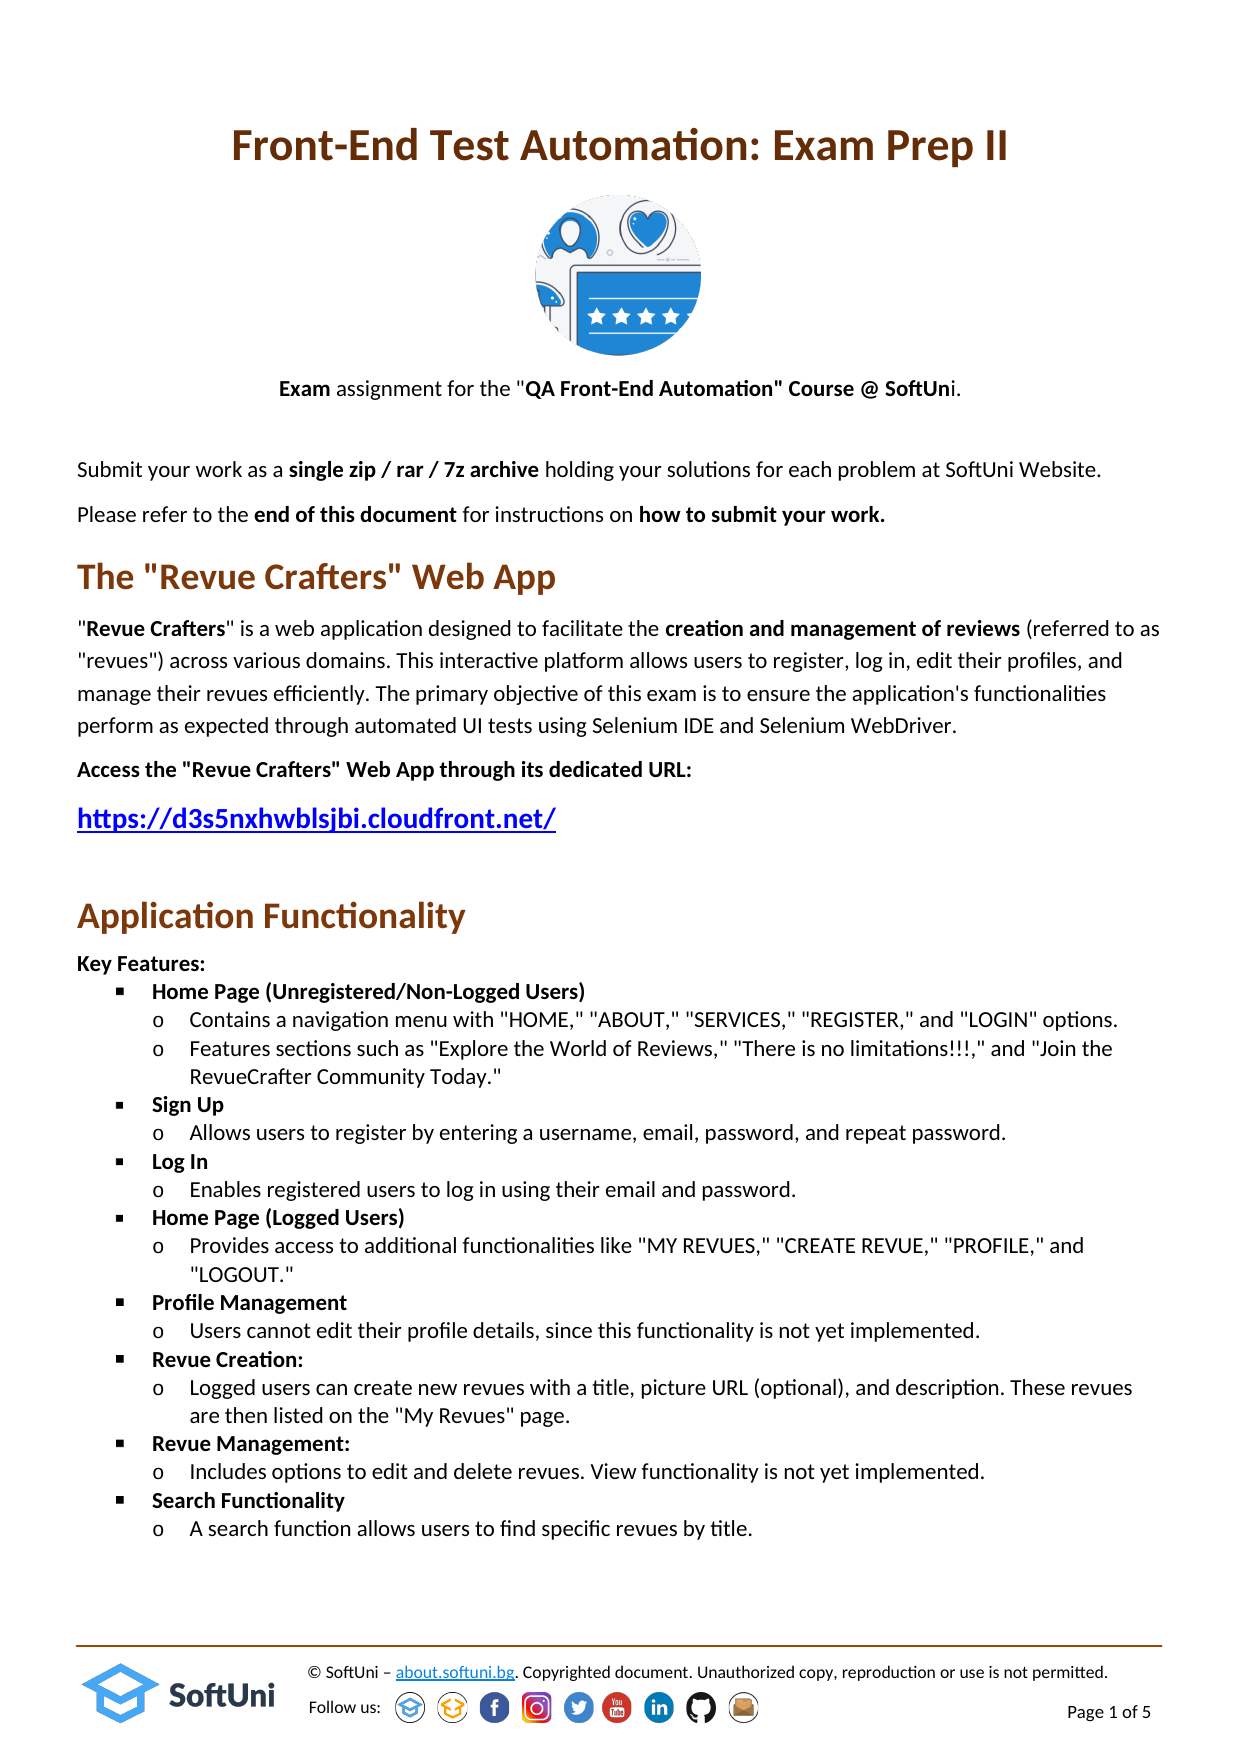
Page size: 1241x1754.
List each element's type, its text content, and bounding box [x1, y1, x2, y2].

list Includes options to edit and delete revues. View functionality is not yet implemented. [152, 1457, 1163, 1486]
picture [602, 1692, 632, 1723]
picture [644, 1714, 653, 1723]
picture [665, 1692, 674, 1701]
list Logged users can create new revues with a title, picture URL (optional), and description. These revues are then listed on the "My Revues" page. [152, 1373, 1163, 1429]
picture [644, 1692, 653, 1701]
picture [728, 1692, 759, 1723]
list Sign Up [114, 1090, 1163, 1118]
picture [529, 188, 711, 358]
picture [437, 1692, 468, 1723]
picture [564, 1692, 594, 1723]
list Features sections such as "Explore the World of Reviews," "There is no limitations!!!," and "Join the RevueCrafter Community Today." [152, 1034, 1163, 1090]
list Search Functionality [114, 1486, 1163, 1514]
picture [658, 1705, 667, 1714]
picture [395, 1692, 425, 1723]
picture [75, 1658, 281, 1729]
list Users cannot edit their profile details, since this functionality is not yet implemented. [152, 1316, 1163, 1345]
list Revue Management: [114, 1429, 1163, 1457]
text Submit your work as a single zip / rar / 7z archive holding your solutions for each problem at SoftUni Website. [77, 456, 1163, 484]
text Access the "Revue Crafters" Web App through its dedicated URL: [77, 756, 1163, 784]
text "Revue Crafters" is a web application designed to facilitate the creation and management of reviews (referred to as "revues") across various domains. This interactive platform allows users to register, log in, edit their profiles, and manage their revues efficiently. The primary objective of this exam is to ensure the application's functionalities perform as expected through automated UI tests using Selenium IDE and Selenium WebDriver. [77, 614, 1163, 739]
list Home Page (Unregistered/Non-Logged Users) [114, 977, 1163, 1005]
text Please refer to the end of this document for instructions on how to submit your work. [77, 500, 1163, 528]
subtitle The "Revue Crafters" Web App [77, 553, 1163, 599]
list Provides access to additional functionalities like "MY REVUES," "CREATE REVUE," "PROFILE," and "LOGOUT." [152, 1232, 1163, 1288]
list Home Page (Logged Users) [114, 1203, 1163, 1232]
list A search function allows users to find specific revues by title. [152, 1514, 1163, 1542]
list Contains a navigation menu with "HOME," "ABOUT," "SERVICES," "REGISTER," and "LOGIN" options. [152, 1005, 1163, 1034]
picture [522, 1692, 552, 1723]
list Allows users to register by entering a username, email, password, and repeat password. [152, 1118, 1163, 1147]
subtitle Front-End Test Automation: Exam Prep II [77, 116, 1163, 172]
list Revue Creation: [114, 1345, 1163, 1373]
text Key Features: [77, 949, 1163, 977]
picture [665, 1714, 674, 1723]
picture [479, 1692, 510, 1723]
text https://d3s5nxhwblsjbi.cloudfront.net/ [77, 800, 1163, 836]
list Profile Management [114, 1288, 1163, 1316]
subtitle Application Functionality [77, 892, 1163, 938]
list Log In [114, 1147, 1163, 1175]
list Enables registered users to log in using their email and password. [152, 1175, 1163, 1203]
picture [686, 1692, 716, 1723]
text Exam assignment for the "QA Front-End Automation" Course @ SoftUni. [77, 374, 1163, 403]
